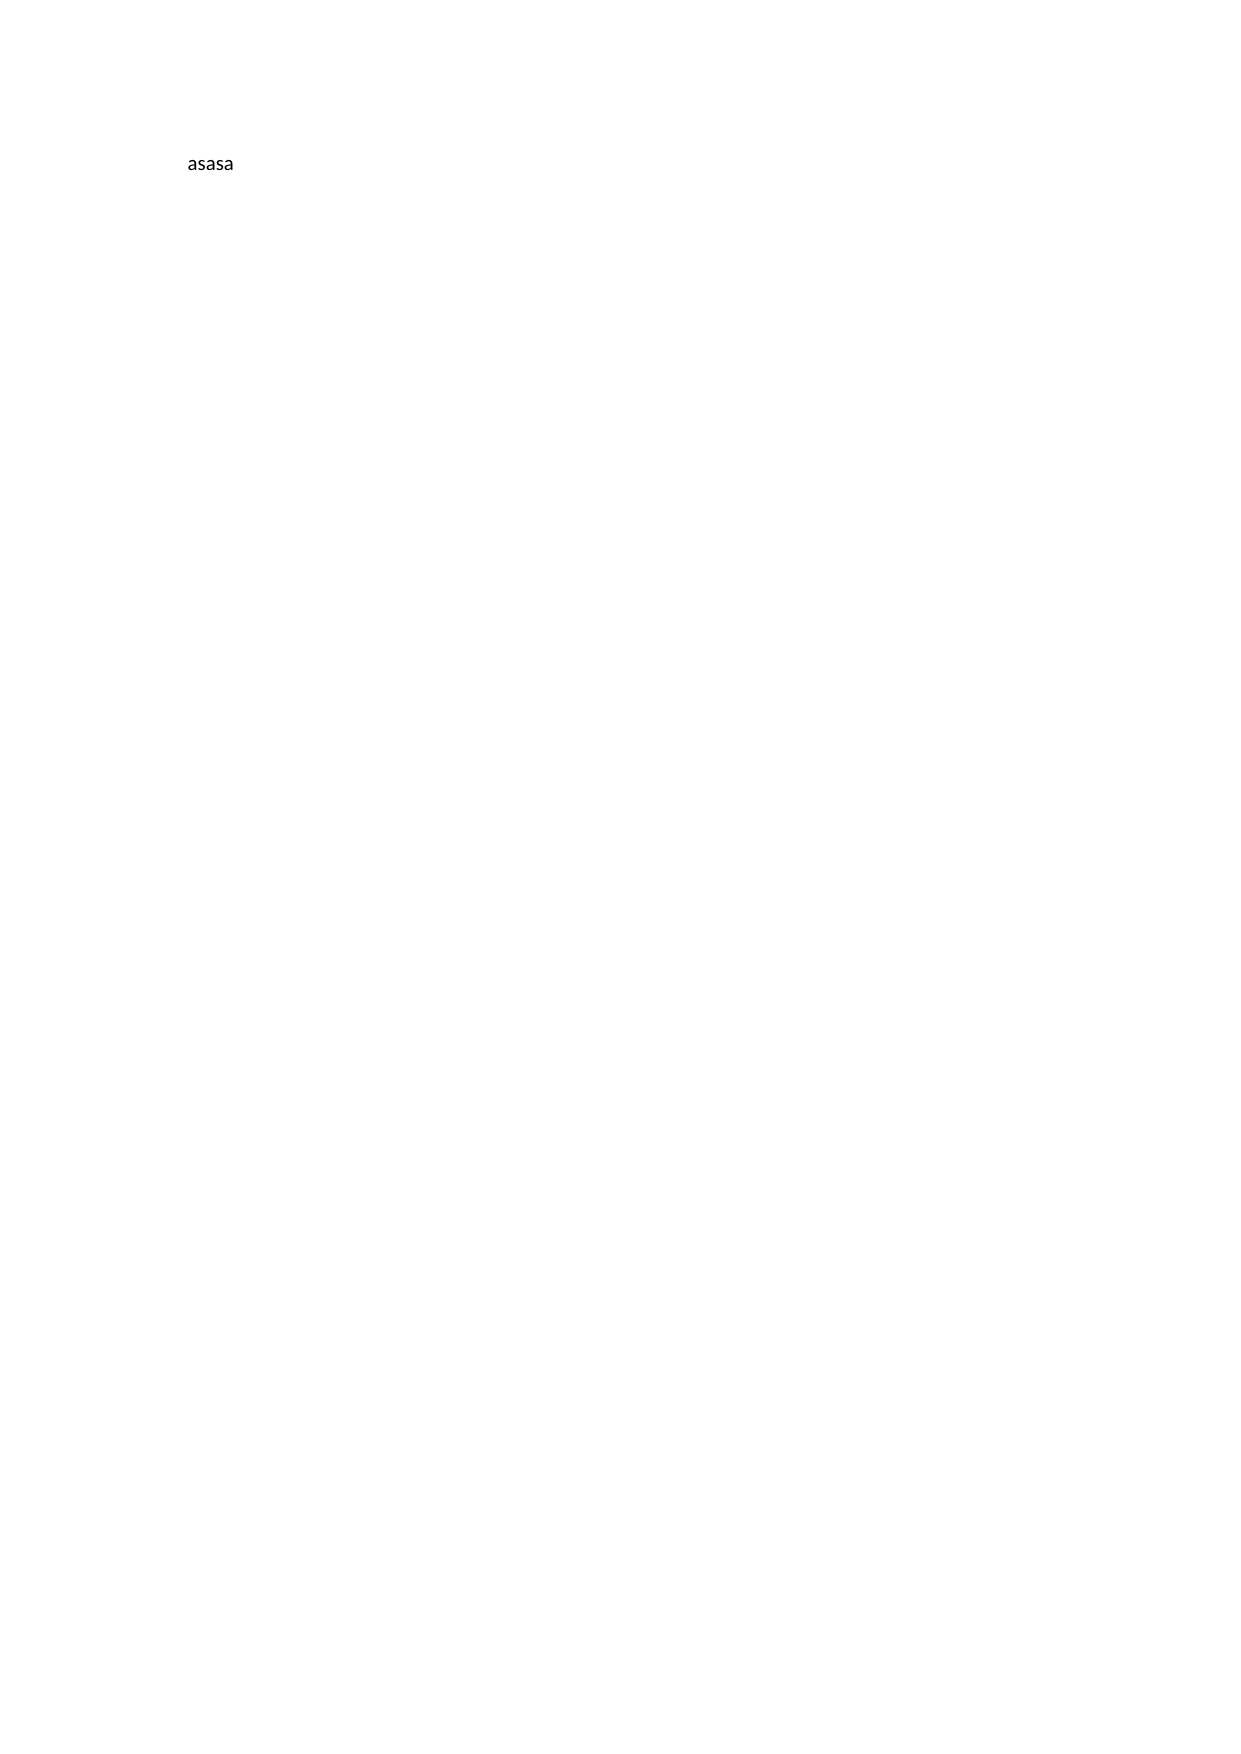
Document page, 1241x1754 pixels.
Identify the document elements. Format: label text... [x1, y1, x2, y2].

text asasa [187, 150, 1053, 175]
